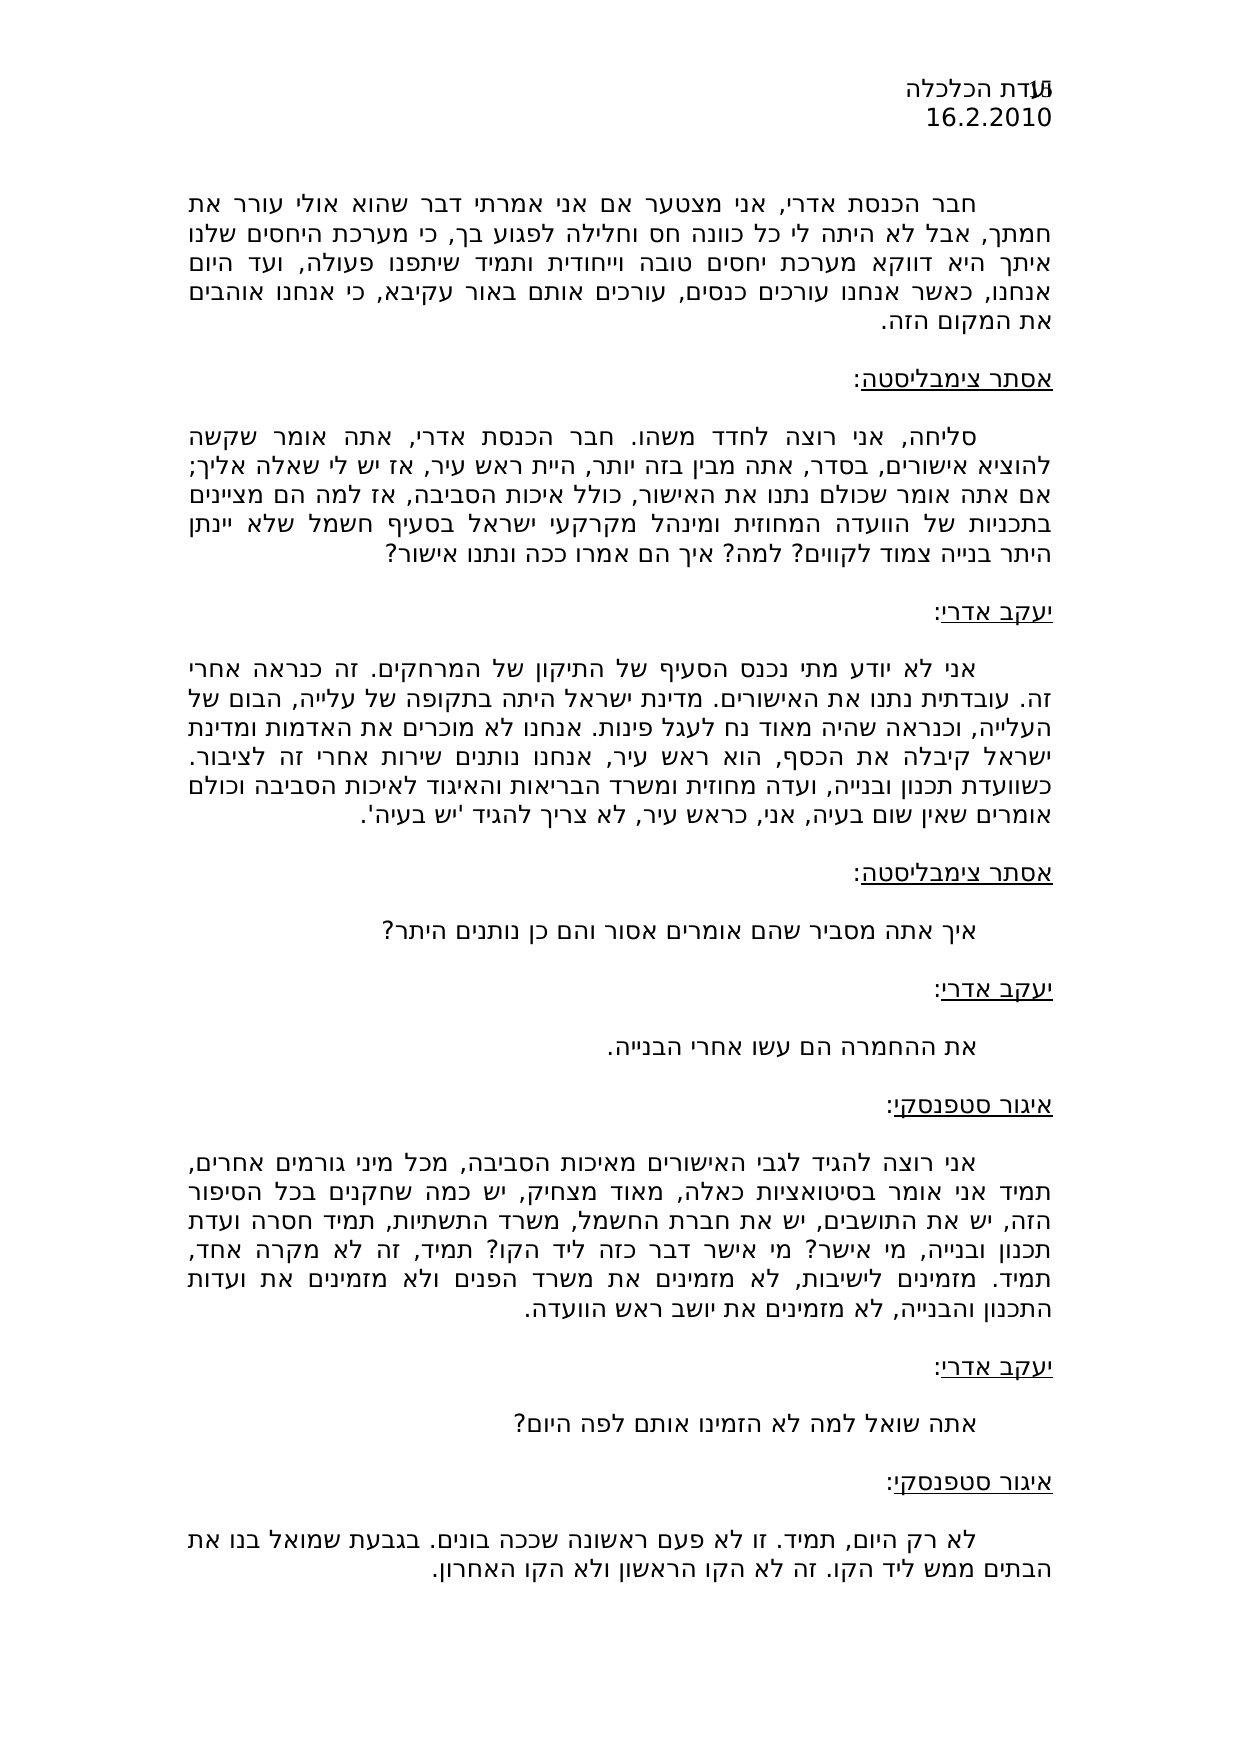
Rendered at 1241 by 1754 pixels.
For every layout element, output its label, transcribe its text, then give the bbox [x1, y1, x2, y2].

text אתה שואל למה לא הזמינו אותם לפה היום? [187, 1409, 1053, 1439]
text איגור סטפנסקי: [187, 1467, 1053, 1497]
text אסתר צימבליסטה: [187, 858, 1053, 887]
text לא רק היום, תמיד. זו לא פעם ראשונה שככה בונים. בגבעת שמואל בנו את הבתים ממש ליד הקו. זה לא הקו הראשון ולא הקו האחרון. [187, 1525, 1053, 1584]
text אני רוצה להגיד לגבי האישורים מאיכות הסביבה, מכל מיני גורמים אחרים, תמיד אני אומר בסיטואציות כאלה, מאוד מצחיק, יש כמה שחקנים בכל הסיפור הזה, יש את התושבים, יש את חברת החשמל, משרד התשתיות, תמיד חסרה ועדת תכנון ובנייה, מי אישר? מי אישר דבר כזה ליד הקו? תמיד, זה לא מקרה אחד, תמיד. מזמינים לישיבות, לא מזמינים את משרד הפנים ולא מזמינים את ועדות התכנון והבנייה, לא מזמינים את יושב ראש הוועדה. [187, 1148, 1053, 1323]
text סליחה, אני רוצה לחדד משהו. חבר הכנסת אדרי, אתה אומר שקשה להוציא אישורים, בסדר, אתה מבין בזה יותר, היית ראש עיר, אז יש לי שאלה אליך; אם אתה אומר שכולם נתנו את האישור, כולל איכות הסביבה, אז למה הם מציינים בתכניות של הוועדה המחוזית ומינהל מקרקעי ישראל בסעיף חשמל שלא יינתן היתר בנייה צמוד לקווים? למה? איך הם אמרו ככה ונתנו אישור? [187, 422, 1053, 568]
text אני לא יודע מתי נכנס הסעיף של התיקון של המרחקים. זה כנראה אחרי זה. עובדתית נתנו את האישורים. מדינת ישראל היתה בתקופה של עלייה, הבום של העלייה, וכנראה שהיה מאוד נח לעגל פינות. אנחנו לא מוכרים את האדמות ומדינת ישראל קיבלה את הכסף, הוא ראש עיר, אנחנו נותנים שירות אחרי זה לציבור. כשוועדת תכנון ובנייה, ועדה מחוזית ומשרד הבריאות והאיגוד לאיכות הסביבה וכולם אומרים שאין שום בעיה, אני, כראש עיר, לא צריך להגיד 'יש בעיה'. [187, 654, 1053, 829]
text איך אתה מסביר שהם אומרים אסור והם כן נותנים היתר? [187, 916, 1053, 945]
text איגור סטפנסקי: [187, 1090, 1053, 1119]
text יעקב אדרי: [187, 974, 1053, 1003]
text אסתר צימבליסטה: [187, 364, 1053, 393]
text יעקב אדרי: [187, 597, 1053, 626]
text חבר הכנסת אדרי, אני מצטער אם אני אמרתי דבר שהוא אולי עורר את חמתך, אבל לא היתה לי כל כוונה חס וחלילה לפגוע בך, כי מערכת היחסים שלנו איתך היא דווקא מערכת יחסים טובה וייחודית ותמיד שיתפנו פעולה, ועד היום אנחנו, כאשר אנחנו עורכים כנסים, עורכים אותם באור עקיבא, כי אנחנו אוהבים את המקום הזה. [187, 189, 1053, 335]
text את ההחמרה הם עשו אחרי הבנייה. [187, 1032, 1053, 1061]
text יעקב אדרי: [187, 1352, 1053, 1381]
